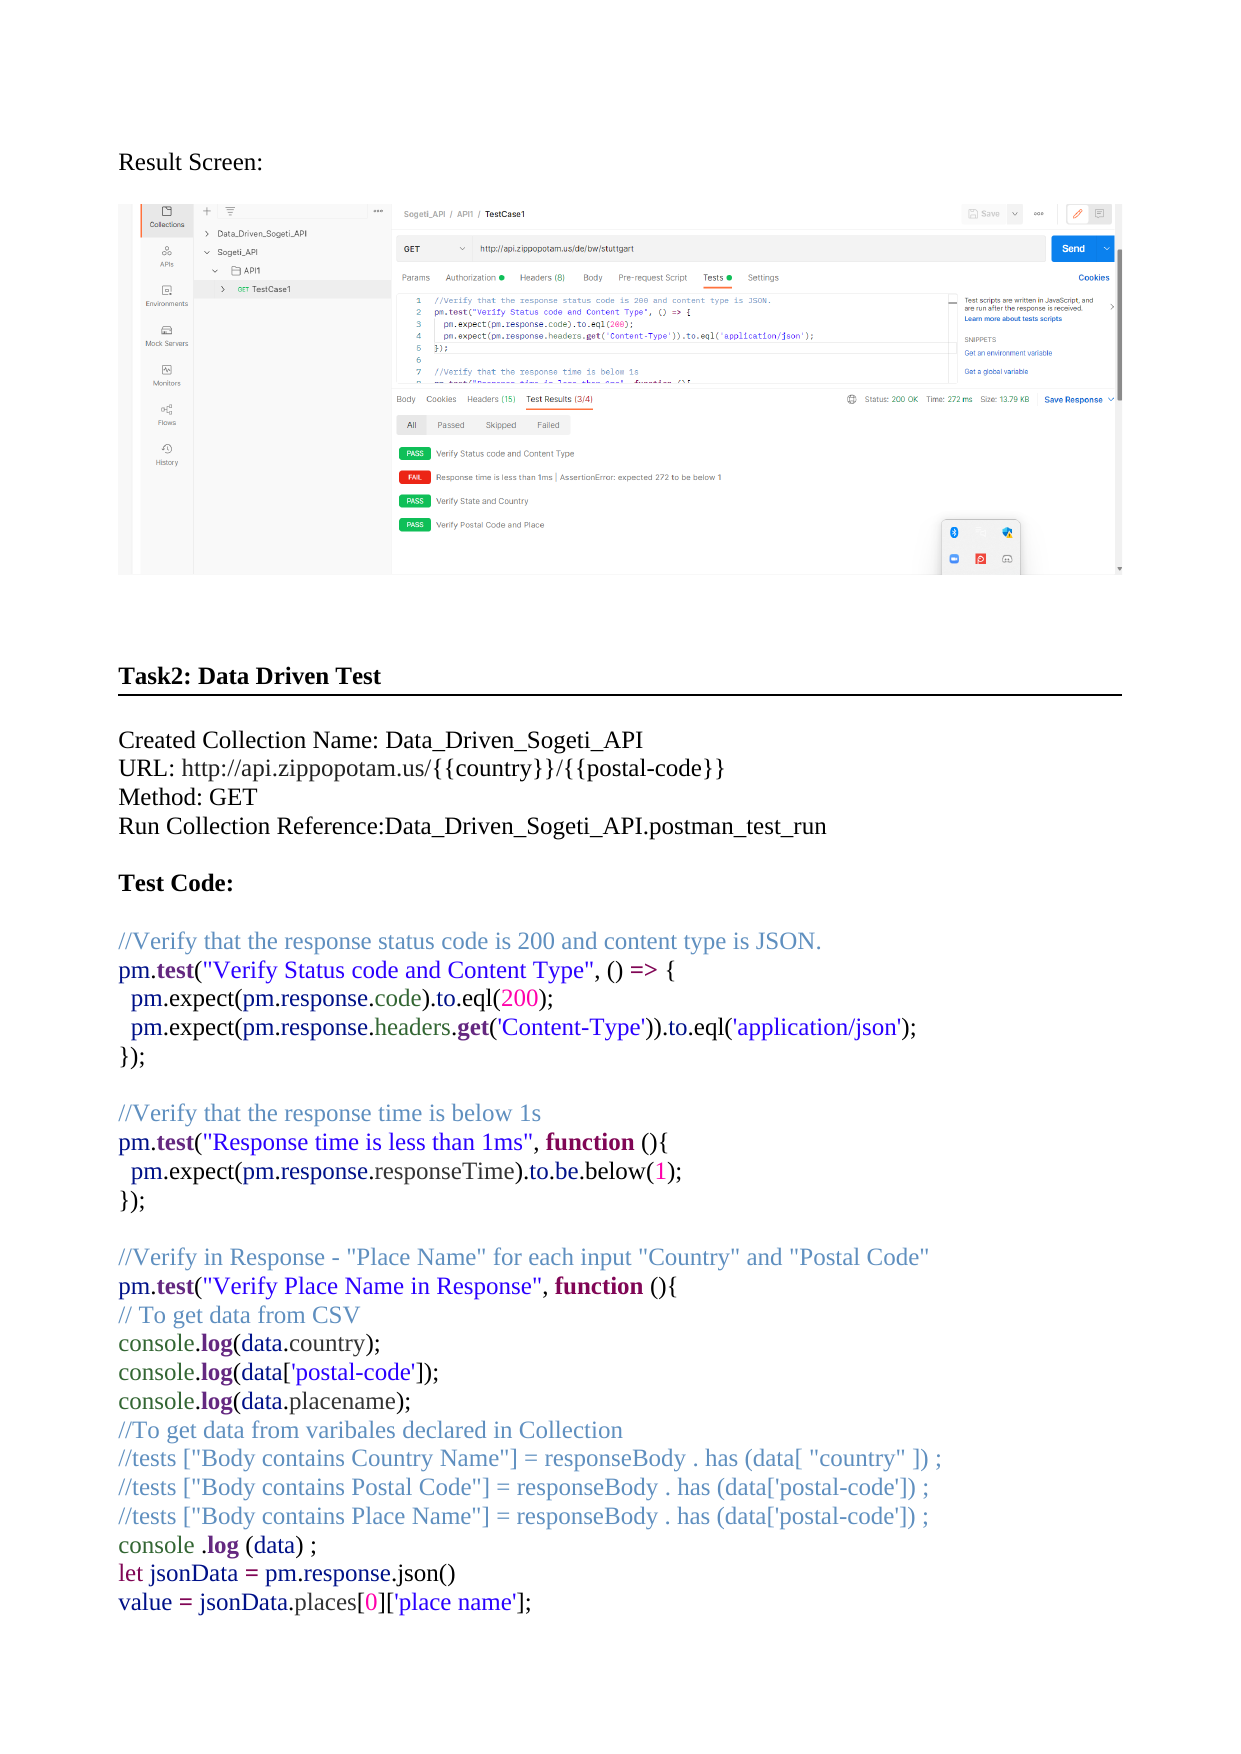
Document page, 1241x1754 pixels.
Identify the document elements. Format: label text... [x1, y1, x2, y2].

text //Verify in Response - "Place Name" for each input "Country" and "Postal Code" [118, 1242, 1122, 1271]
text pm.test("Verify Status code and Content Type", () => { [118, 955, 1122, 983]
text Test Code: [118, 868, 1122, 897]
text Created Collection Name: Data_Driven_Sogeti_API [118, 725, 1122, 753]
text // To get data from CSV [118, 1300, 1122, 1328]
text pm.test("Response time is less than 1ms", function (){ [118, 1127, 1122, 1156]
text //tests ["Body contains Place Name"] = responseBody . has (data['postal-code']) ; [118, 1501, 1122, 1530]
text Method: GET [118, 782, 1122, 811]
text let jsonData = pm.response.json() [118, 1558, 1122, 1587]
text }); [118, 1185, 1122, 1213]
text Task2: Data Driven Test [118, 661, 1122, 694]
text //tests ["Body contains Country Name"] = responseBody . has (data[ "country" ]) ; [118, 1443, 1122, 1472]
text //Verify that the response status code is 200 and content type is JSON. [118, 926, 1122, 955]
picture [118, 204, 1123, 575]
text console.log(data.country); [118, 1328, 1122, 1357]
text console.log(data['postal-code']); [118, 1357, 1122, 1386]
text //tests ["Body contains Postal Code"] = responseBody . has (data['postal-code']) ; [118, 1472, 1122, 1501]
text value = jsonData.places[0]['place name']; [118, 1587, 1122, 1616]
text //Verify that the response time is below 1s [118, 1098, 1122, 1127]
text pm.test("Verify Place Name in Response", function (){ [118, 1271, 1122, 1300]
text pm.expect(pm.response.responseTime).to.be.below(1); [118, 1156, 1122, 1185]
text }); [118, 1041, 1122, 1070]
text console.log(data.placename); [118, 1386, 1122, 1415]
text pm.expect(pm.response.headers.get('Content-Type')).to.eql('application/json'); [118, 1012, 1122, 1041]
text pm.expect(pm.response.code).to.eql(200); [118, 983, 1122, 1012]
text Run Collection Reference:Data_Driven_Sogeti_API.postman_test_run [118, 811, 1122, 840]
text console .log (data) ; [118, 1530, 1122, 1558]
text URL: http://api.zippopotam.us/{{country}}/{{postal-code}} [118, 753, 1122, 782]
text Result Screen: [118, 147, 1122, 176]
text //To get data from varibales declared in Collection [118, 1415, 1122, 1443]
